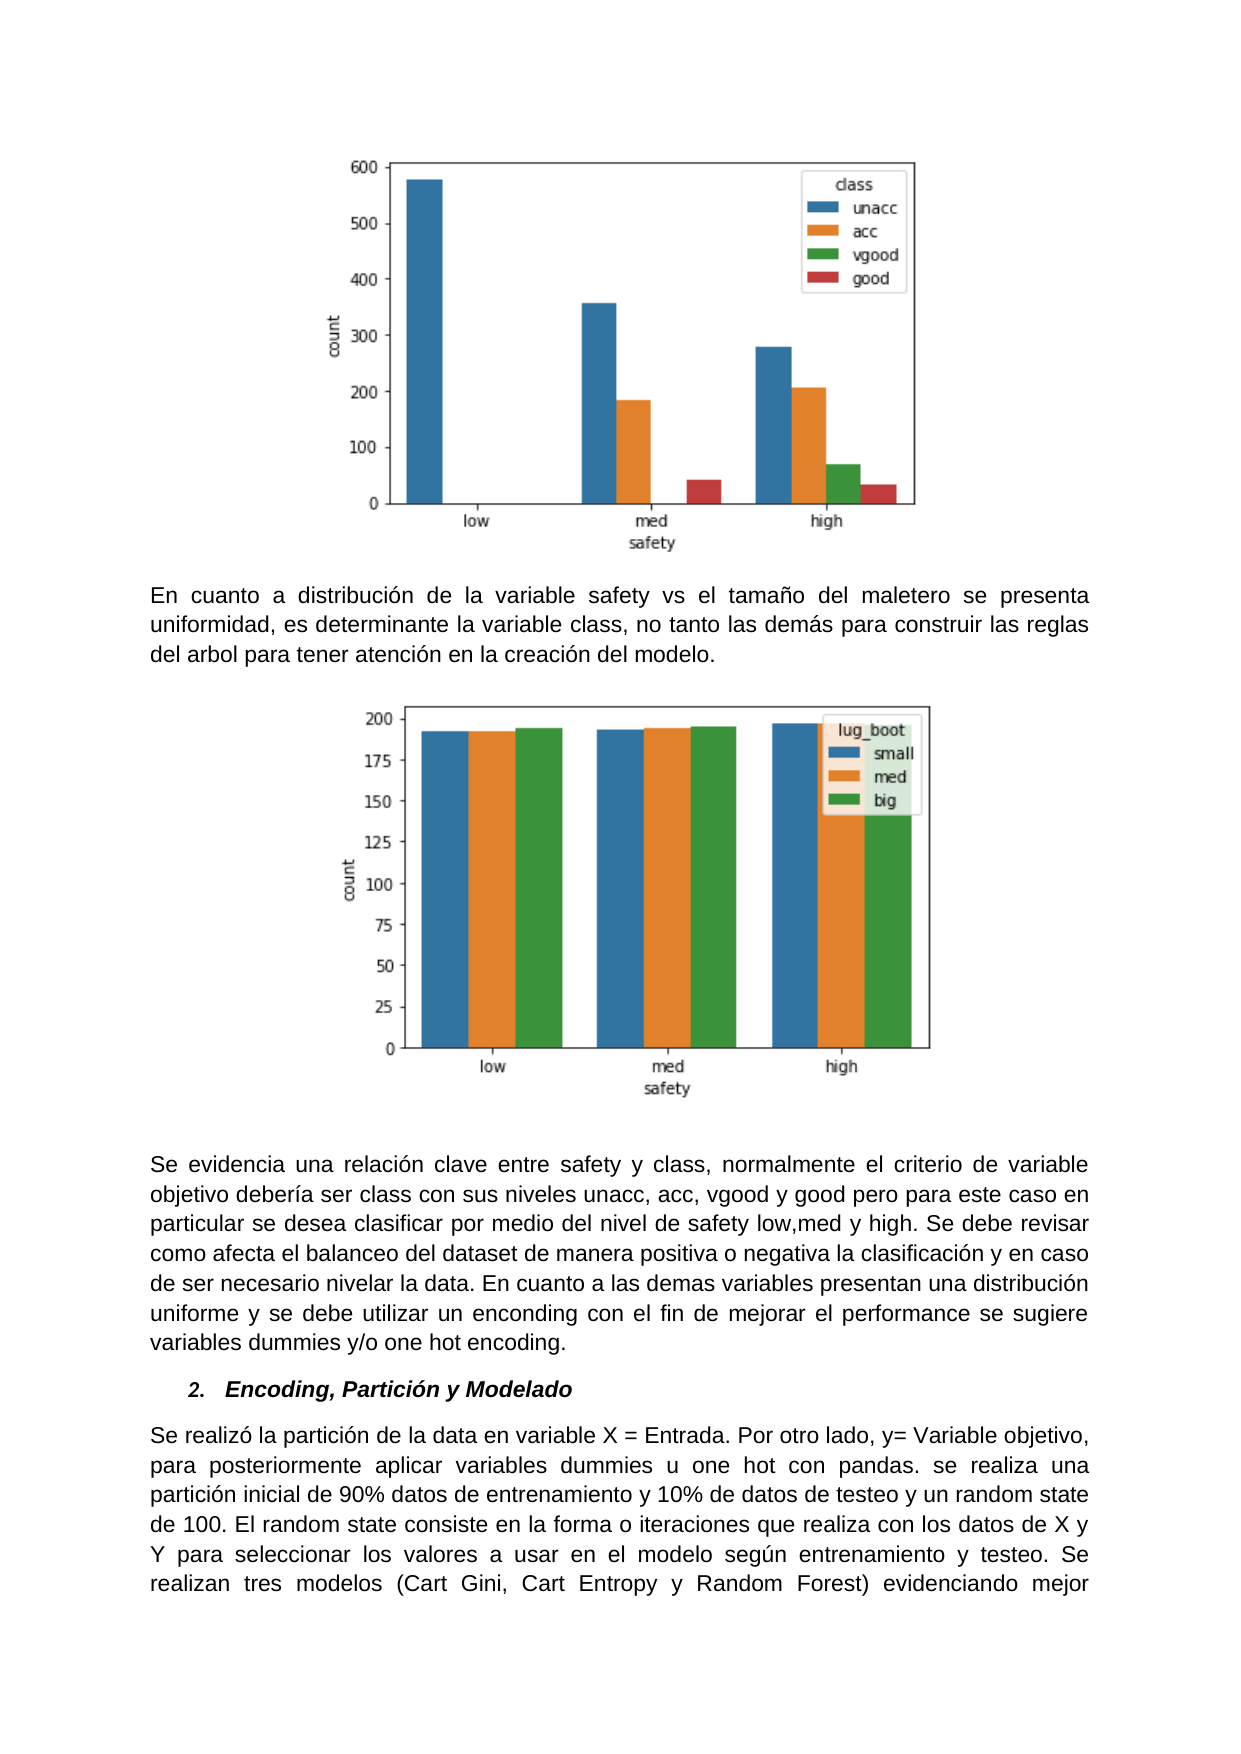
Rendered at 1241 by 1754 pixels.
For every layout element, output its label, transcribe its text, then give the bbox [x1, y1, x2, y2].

text Se evidencia una relación clave entre safety y class, normalmente el criterio de variable objetivo debería ser class con sus niveles unacc, acc, vgood y good pero para este caso en particular se desea clasificar por medio del nivel de safety low,med y high. Se debe revisar como afecta el balanceo del dataset de manera positiva o negativa la clasificación y en caso de ser necesario nivelar la data. En cuanto a las demas variables presentan una distribución uniforme y se debe utilizar un enconding con el fin de mejorar el performance se sugiere variables dummies y/o one hot encoding. [150, 1149, 1090, 1357]
list Encoding, Partición y Modelado [187, 1373, 1090, 1403]
picture [331, 697, 940, 1107]
picture [316, 150, 924, 563]
text En cuanto a distribución de la variable safety vs el tamaño del maletero se presenta uniformidad, es determinante la variable class, no tanto las demás para construir las reglas del arbol para tener atención en la creación del modelo. [150, 579, 1090, 668]
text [150, 1419, 1090, 1598]
